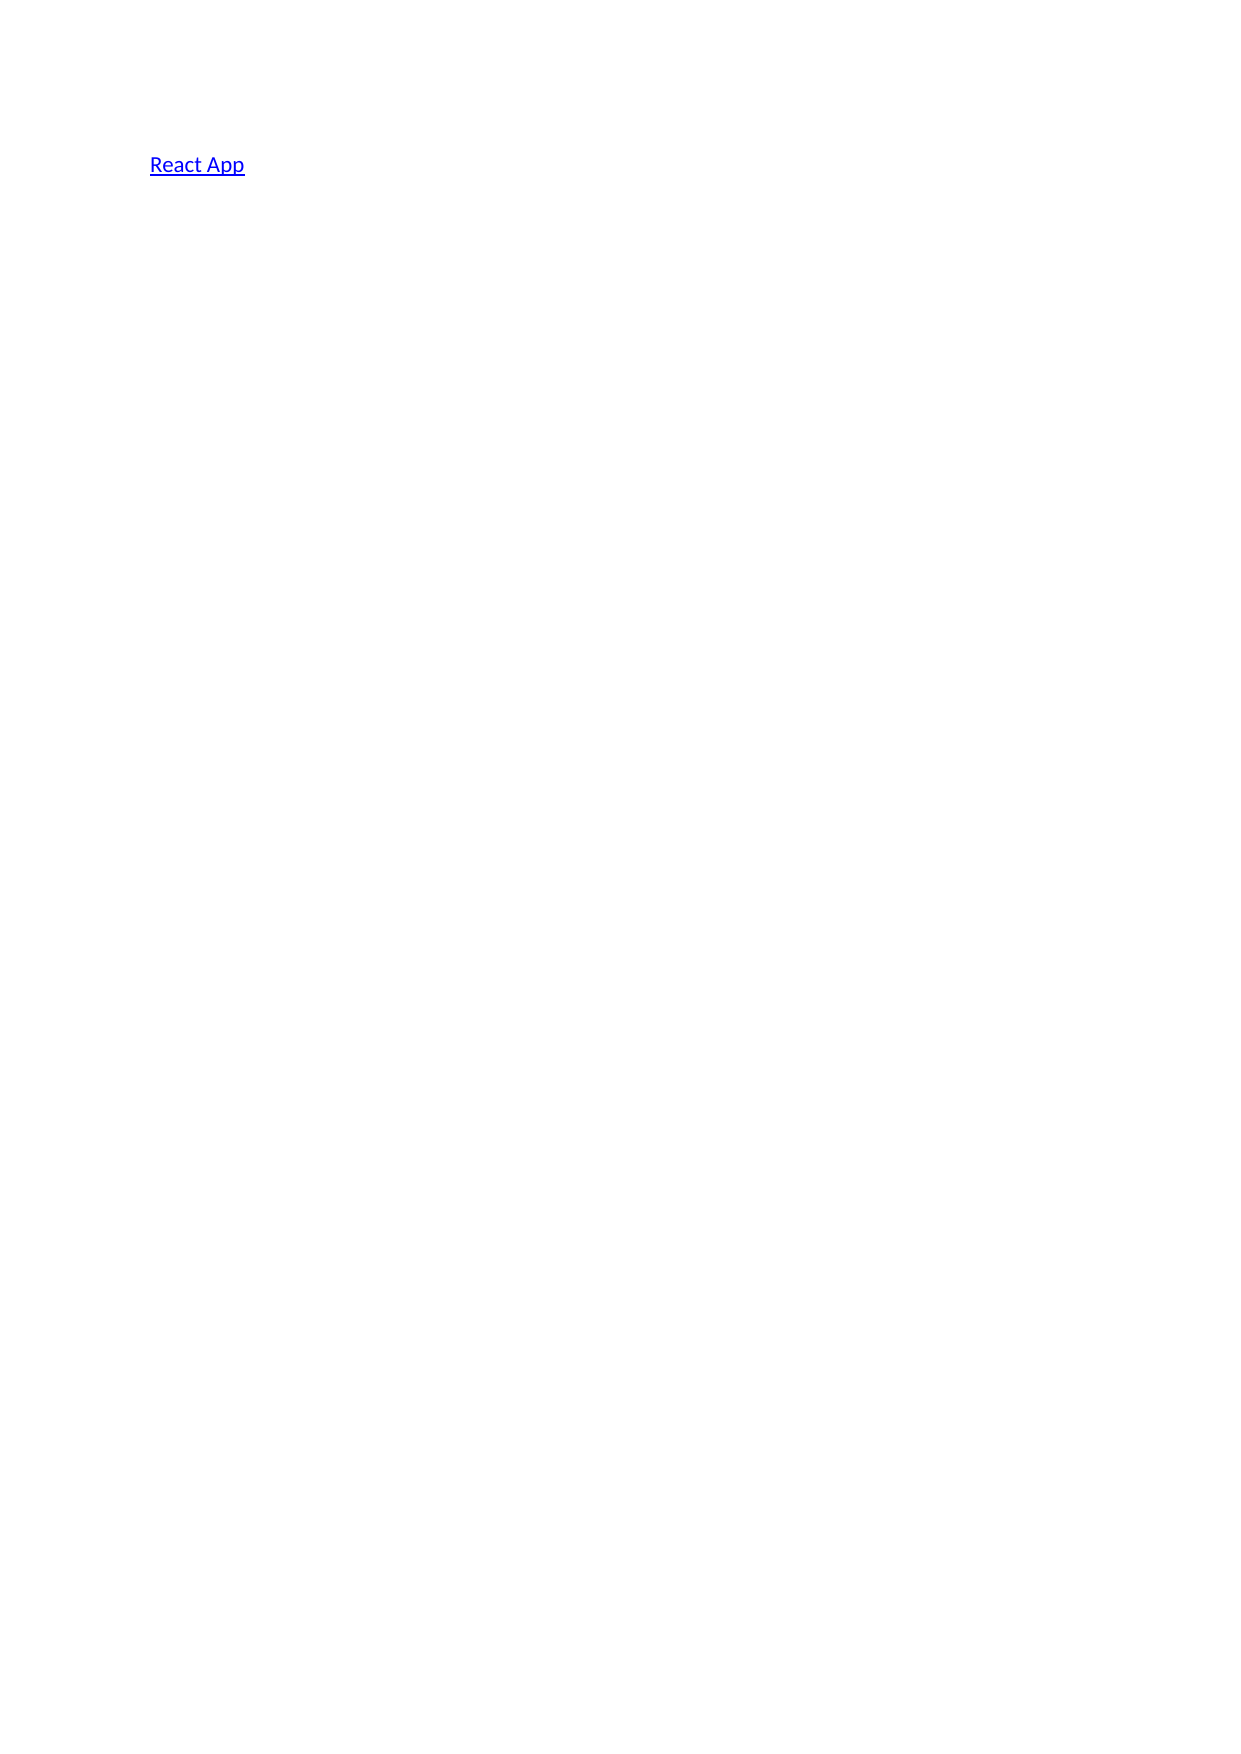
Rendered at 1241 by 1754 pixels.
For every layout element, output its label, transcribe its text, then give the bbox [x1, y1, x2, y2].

text React App [150, 150, 1090, 178]
